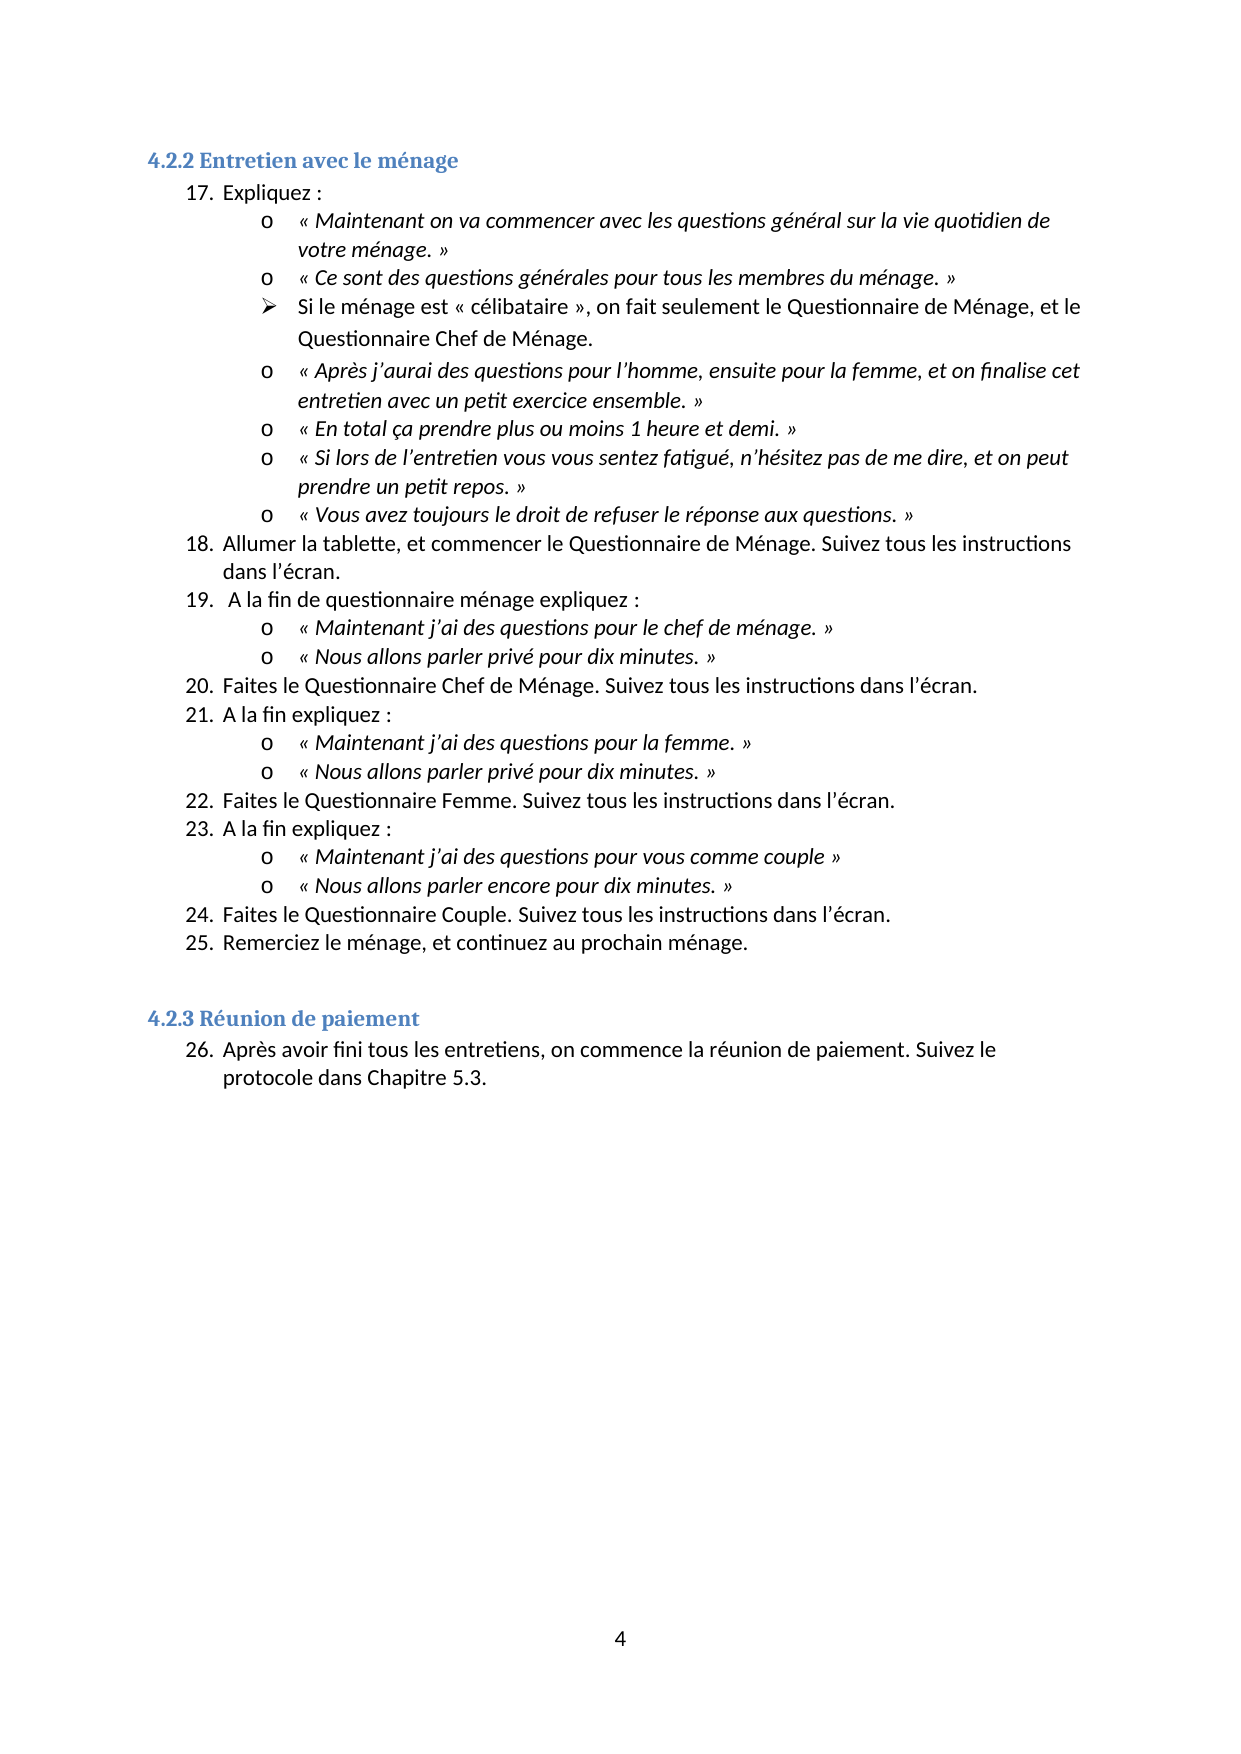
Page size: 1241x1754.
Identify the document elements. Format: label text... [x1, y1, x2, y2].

text « Vous avez toujours le droit de refuser le réponse aux questions. » [260, 500, 1093, 529]
text « Si lors de l’entretien vous vous sentez fatigué, n’hésitez pas de me dire, et on peut prendre un petit repos. » [260, 443, 1093, 500]
list Après avoir fini tous les entretiens, on commence la réunion de paiement. Suivez le protocole dans Chapitre 5.3. [185, 1036, 1093, 1092]
subtitle Entretien avec le ménage [148, 148, 1093, 174]
text « Ce sont des questions générales pour tous les membres du ménage. » [260, 263, 1093, 292]
text A la fin expliquez : [185, 700, 1093, 728]
text « En total ça prendre plus ou moins 1 heure et demi. » [260, 414, 1093, 443]
text Si le ménage est « célibataire », on fait seulement le Questionnaire de Ménage, et le Questionnaire Chef de Ménage. [260, 292, 1093, 352]
text « Après j’aurai des questions pour l’homme, ensuite pour la femme, et on finalise cet entretien avec un petit exercice ensemble. » [260, 357, 1093, 414]
text Faites le Questionnaire Chef de Ménage. Suivez tous les instructions dans l’écran. [185, 672, 1093, 700]
text A la fin de questionnaire ménage expliquez : [185, 585, 1093, 613]
text « Nous allons parler encore pour dix minutes. » [260, 871, 1093, 900]
text « Maintenant j’ai des questions pour vous comme couple » [260, 842, 1093, 871]
text Allumer la tablette, et commencer le Questionnaire de Ménage. Suivez tous les instructions dans l’écran. [185, 529, 1093, 585]
text « Maintenant on va commencer avec les questions général sur la vie quotidien de votre ménage. » [260, 206, 1093, 263]
subtitle Réunion de paiement [148, 1005, 1093, 1032]
text Faites le Questionnaire Couple. Suivez tous les instructions dans l’écran. [185, 900, 1093, 928]
text « Nous allons parler privé pour dix minutes. » [260, 757, 1093, 786]
text Faites le Questionnaire Femme. Suivez tous les instructions dans l’écran. [185, 786, 1093, 814]
text Remerciez le ménage, et continuez au prochain ménage. [185, 928, 1093, 956]
text « Maintenant j’ai des questions pour le chef de ménage. » [260, 613, 1093, 642]
list Expliquez : [185, 178, 1093, 206]
text A la fin expliquez : [185, 814, 1093, 842]
text « Maintenant j’ai des questions pour la femme. » [260, 728, 1093, 757]
text « Nous allons parler privé pour dix minutes. » [260, 642, 1093, 672]
